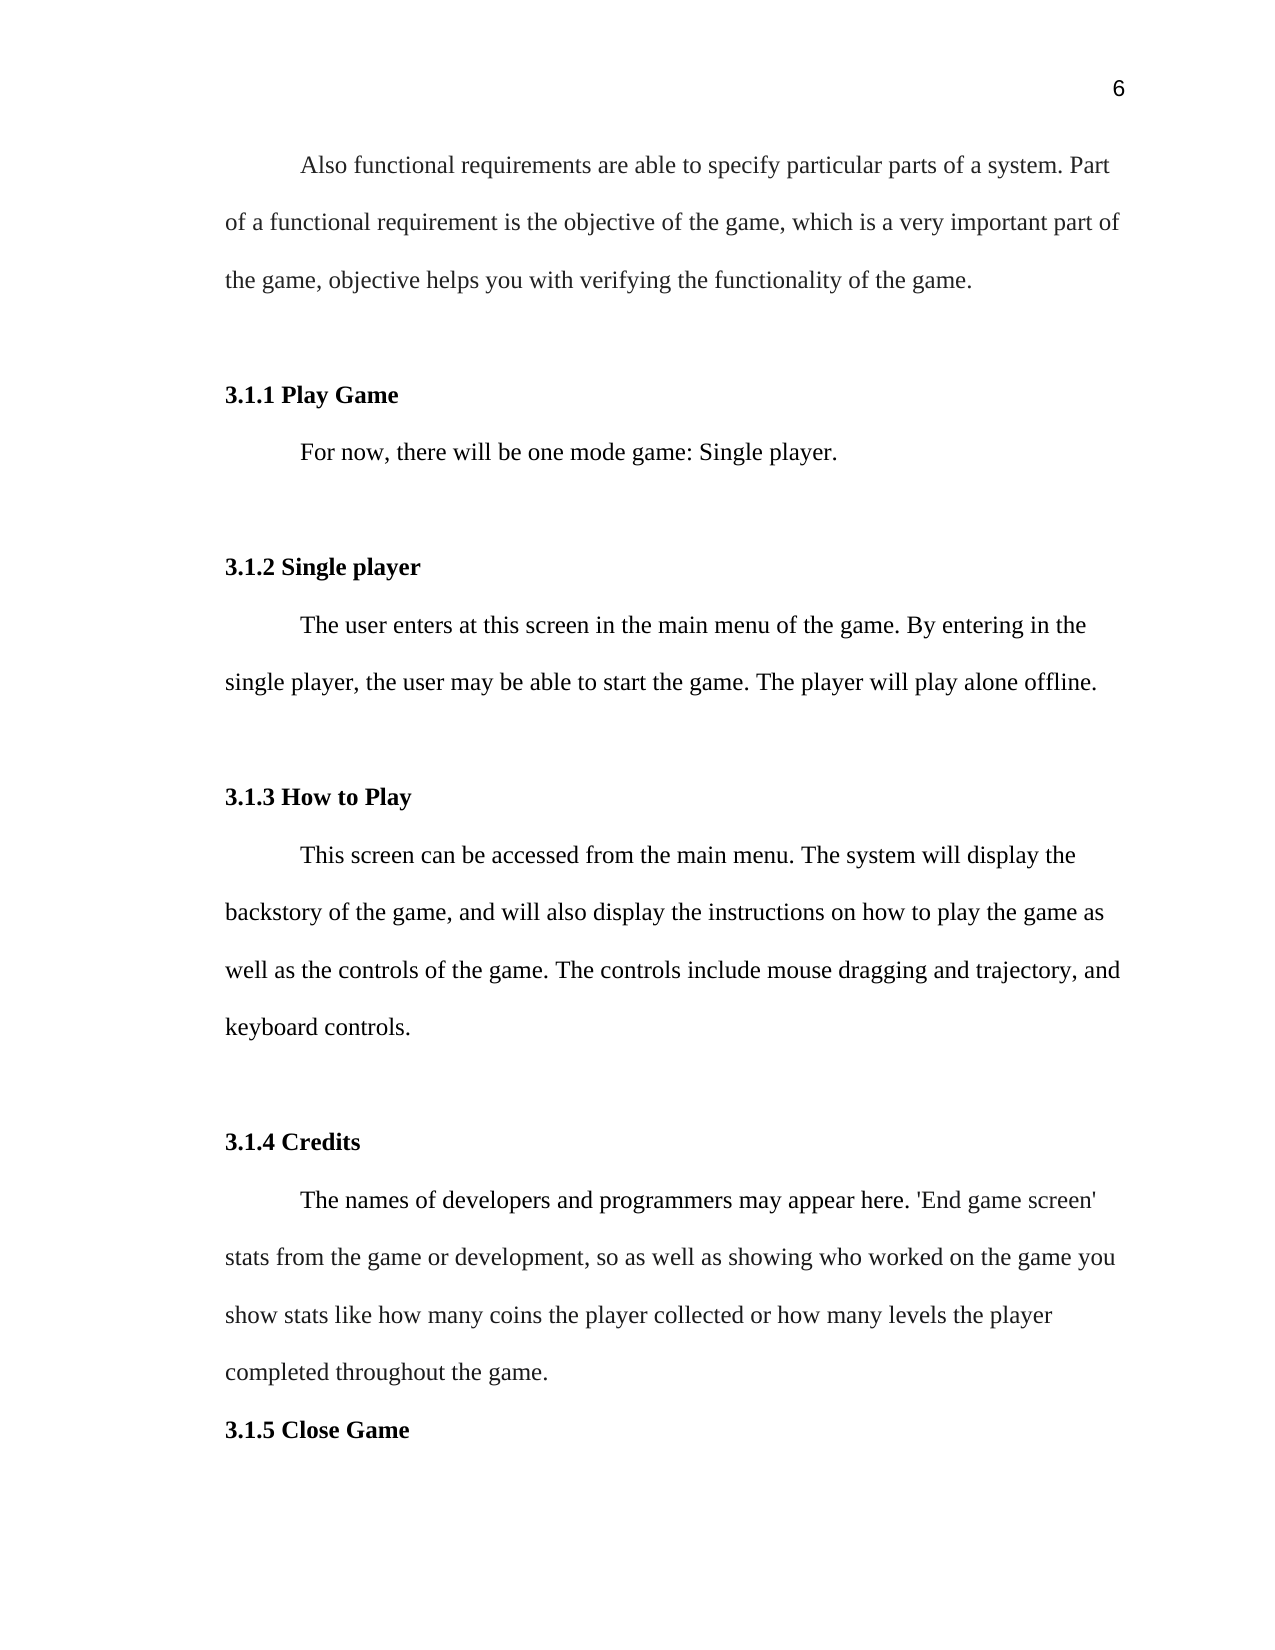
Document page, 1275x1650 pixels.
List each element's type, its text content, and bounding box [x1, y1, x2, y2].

text 3.1.3 How to Play [225, 782, 1125, 811]
text 3.1.1 Play Game [225, 380, 1125, 409]
text 3.1.5 Close Game [225, 1415, 1125, 1444]
text 3.1.2 Single player [150, 552, 1125, 581]
text 3.1.4 Credits [225, 1127, 1125, 1156]
text Also functional requirements are able to specify particular parts of a system. Part of a functional requirement is the objective of the game, which is a very important part of the game, objective helps you with verifying the functionality of the game. [225, 150, 1125, 294]
text The user enters at this screen in the main menu of the game. By entering in the single player, the user may be able to start the game. The player will play alone offline. [225, 610, 1125, 696]
text For now, there will be one mode game: Single player. [225, 437, 1125, 466]
text This screen can be accessed from the main menu. The system will display the backstory of the game, and will also display the instructions on how to play the game as well as the controls of the game. The controls include mouse dragging and trajectory, and keyboard controls. [225, 840, 1125, 1041]
text The names of developers and programmers may appear here. 'End game screen' stats from the game or development, so as well as showing who worked on the game you show stats like how many coins the player collected or how many levels the player completed throughout the game. [225, 1185, 1125, 1386]
